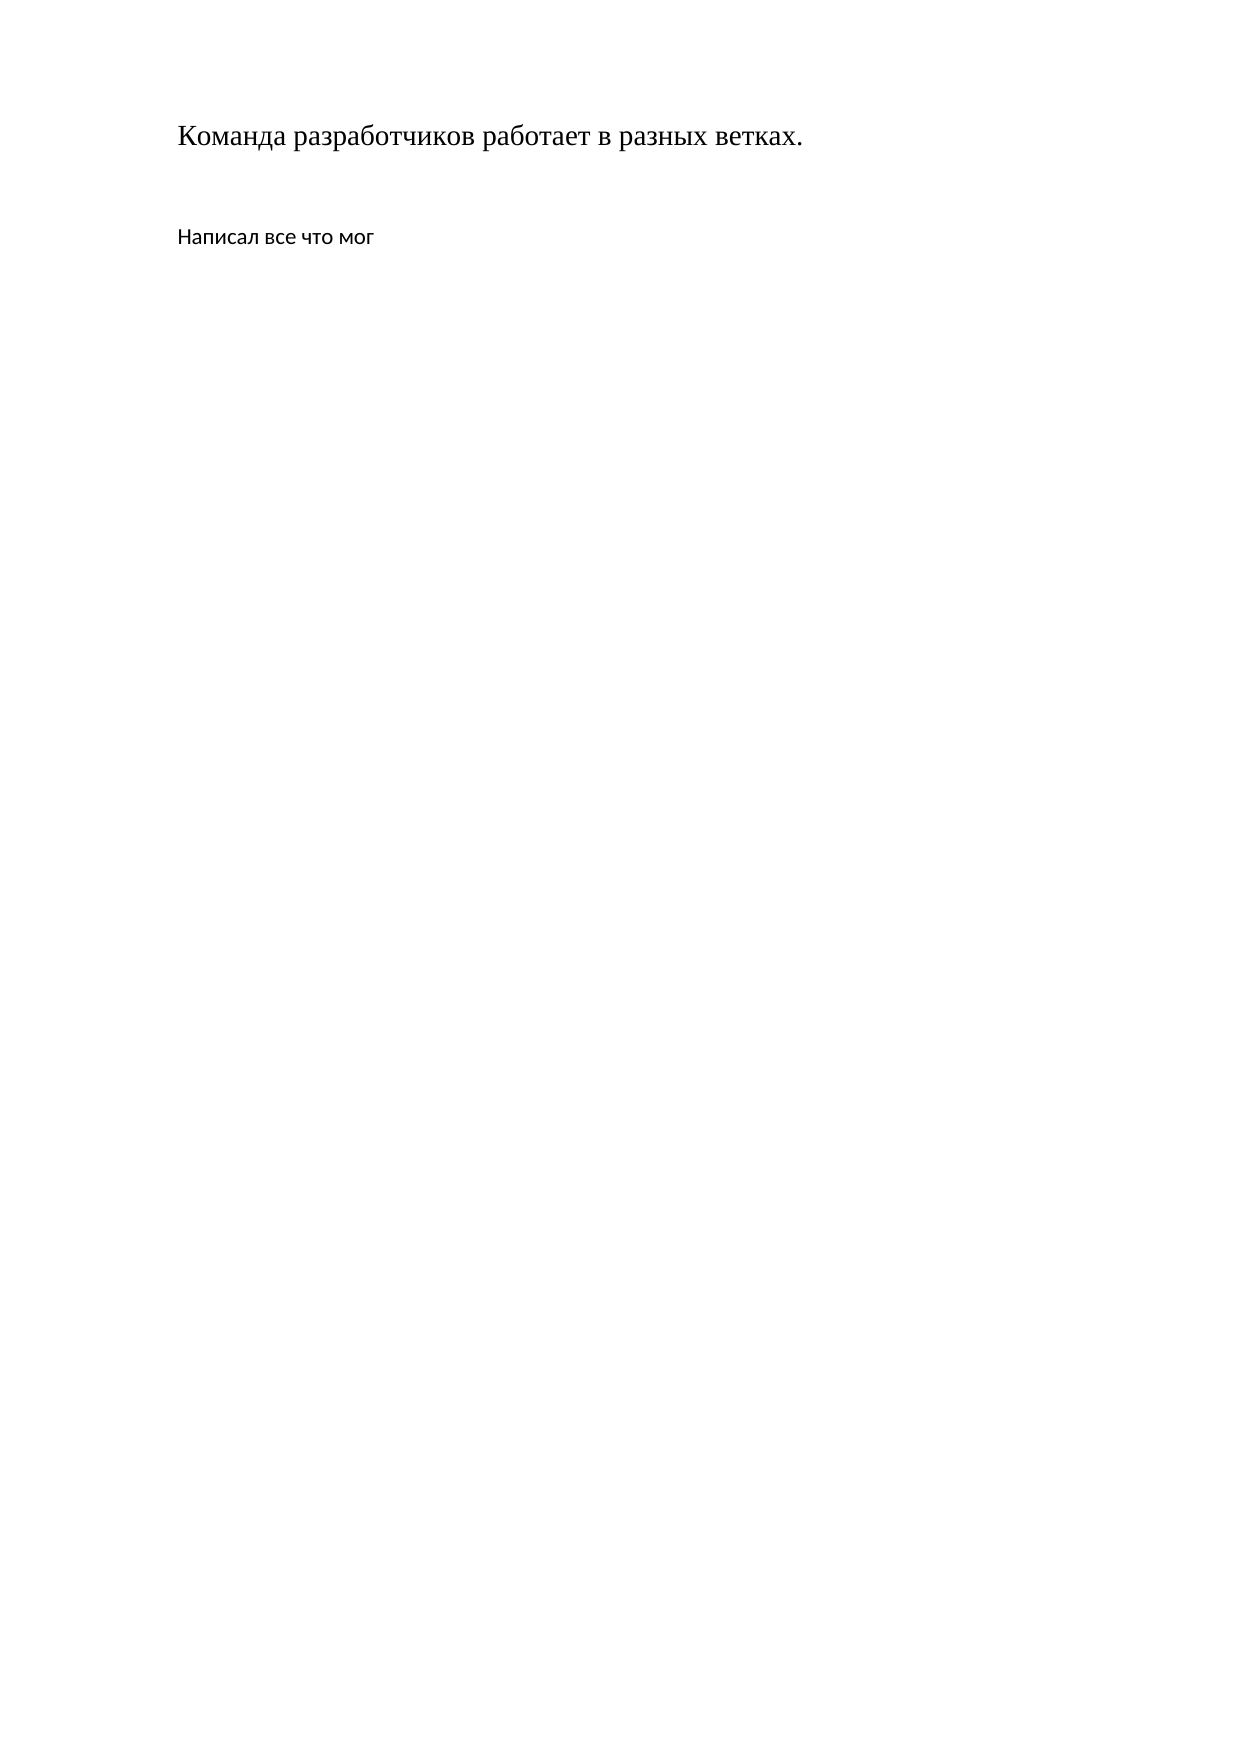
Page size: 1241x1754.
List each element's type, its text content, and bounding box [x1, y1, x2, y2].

text Команда разработчиков работает в разных ветках. [177, 118, 1152, 152]
text Написал все что мог [177, 222, 1152, 251]
